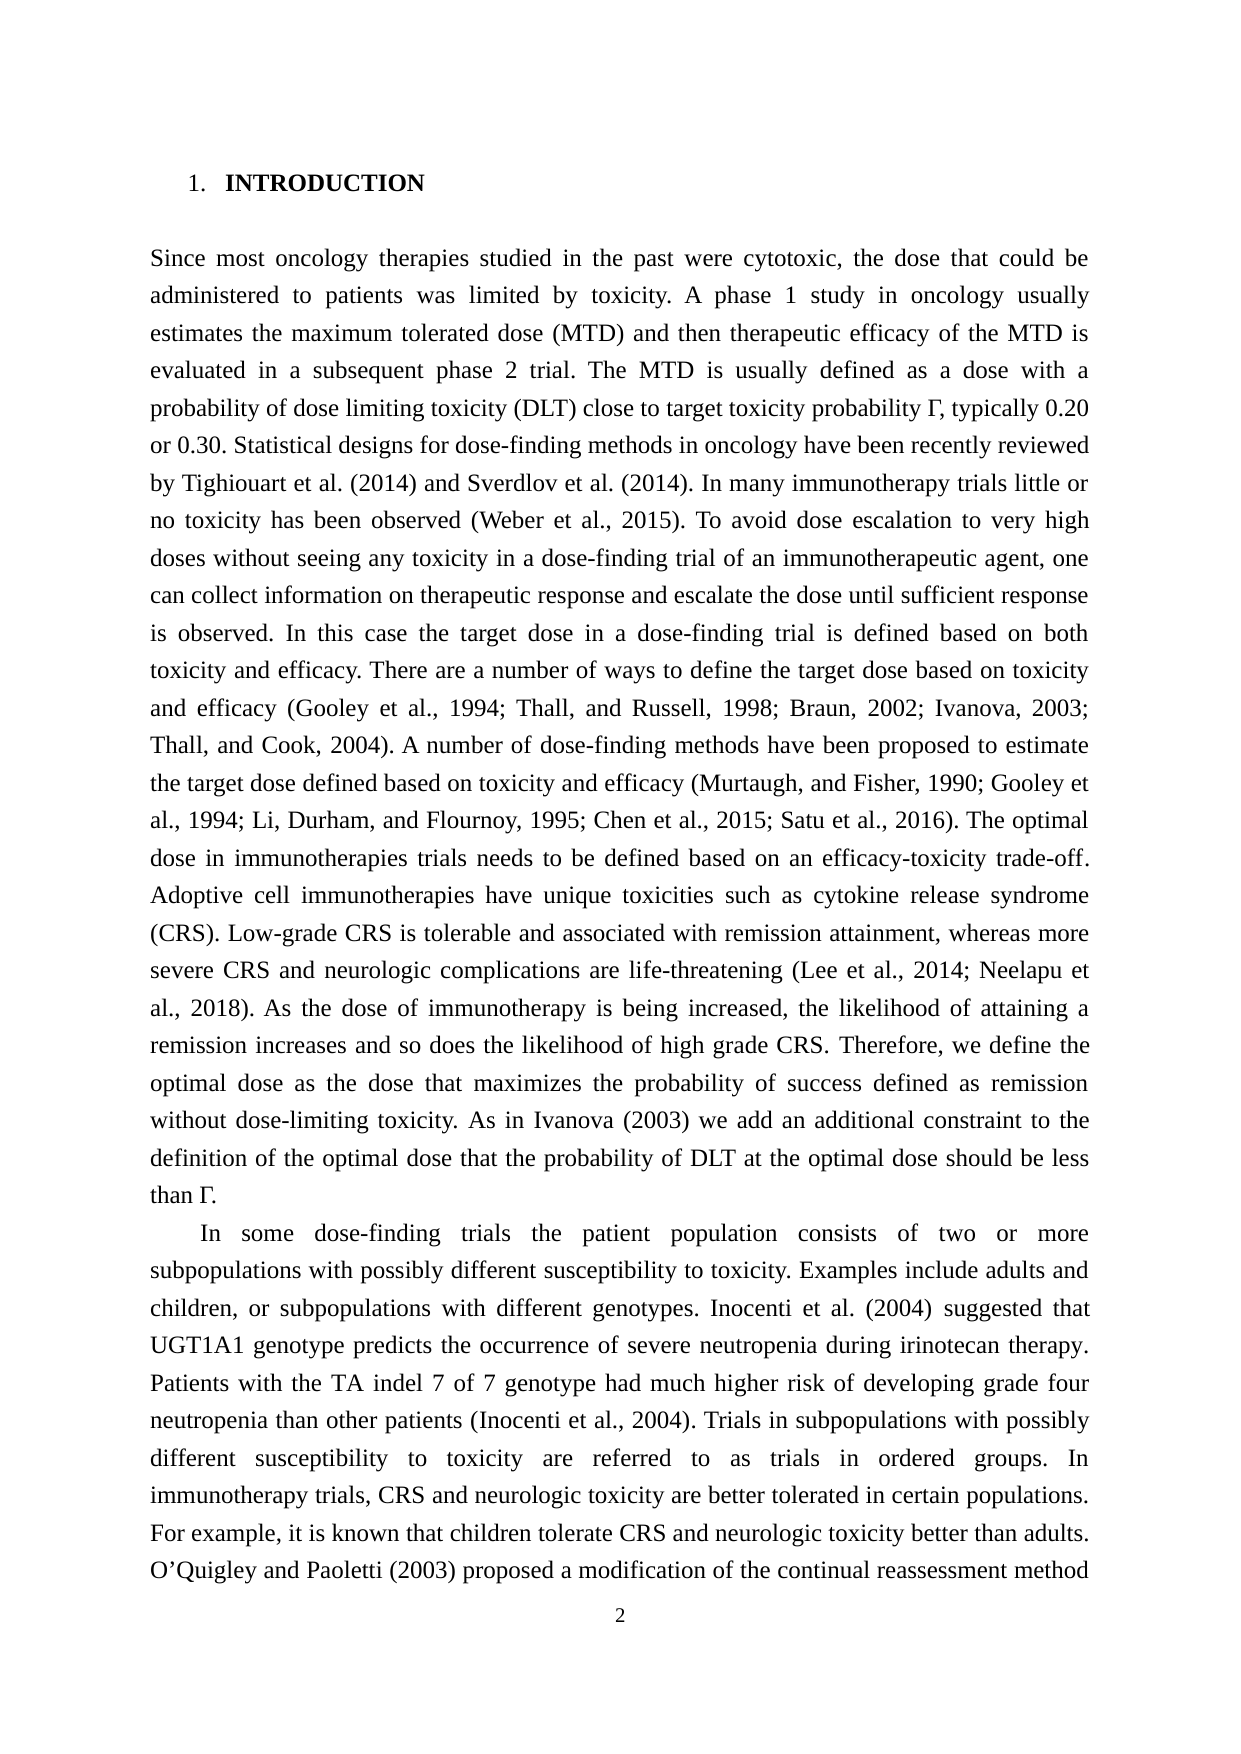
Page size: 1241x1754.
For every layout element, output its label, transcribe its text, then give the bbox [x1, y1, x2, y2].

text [150, 1214, 1090, 1589]
text Since most oncology therapies studied in the past were cytotoxic, the dose that could be administered to patients was limited by toxicity. A phase 1 study in oncology usually estimates the maximum tolerated dose (MTD) and then therapeutic efficacy of the MTD is evaluated in a subsequent phase 2 trial. The MTD is usually defined as a dose with a probability of dose limiting toxicity (DLT) close to target toxicity probability Γ, typically 0.20 or 0.30. Statistical designs for dose-finding methods in oncology have been recently reviewed by Tighiouart et al. (2014) and Sverdlov et al. (2014). In many immunotherapy trials little or no toxicity has been observed (Weber et al., 2015). To avoid dose escalation to very high doses without seeing any toxicity in a dose-finding trial of an immunotherapeutic agent, one can collect information on therapeutic response and escalate the dose until sufficient response is observed. In this case the target dose in a dose-finding trial is defined based on both toxicity and efficacy. There are a number of ways to define the target dose based on toxicity and efficacy (Gooley et al., 1994; Thall, and Russell, 1998; Braun, 2002; Ivanova, 2003; Thall, and Cook, 2004). A number of dose-finding methods have been proposed to estimate the target dose defined based on toxicity and efficacy (Murtaugh, and Fisher, 1990; Gooley et al., 1994; Li, Durham, and Flournoy, 1995; Chen et al., 2015; Satu et al., 2016). The optimal dose in immunotherapies trials needs to be defined based on an efficacy-toxicity trade-off. Adoptive cell immunotherapies have unique toxicities such as cytokine release syndrome (CRS). Low-grade CRS is tolerable and associated with remission attainment, whereas more severe CRS and neurologic complications are life-threatening (Lee et al., 2014; Neelapu et al., 2018). As the dose of immunotherapy is being increased, the likelihood of attaining a remission increases and so does the likelihood of high grade CRS. Therefore, we define the optimal dose as the dose that maximizes the probability of success defined as remission without dose-limiting toxicity. As in Ivanova (2003) we add an additional constraint to the definition of the optimal dose that the probability of DLT at the optimal dose should be less than Γ. [150, 239, 1090, 1214]
list INTRODUCTION [187, 164, 1090, 201]
